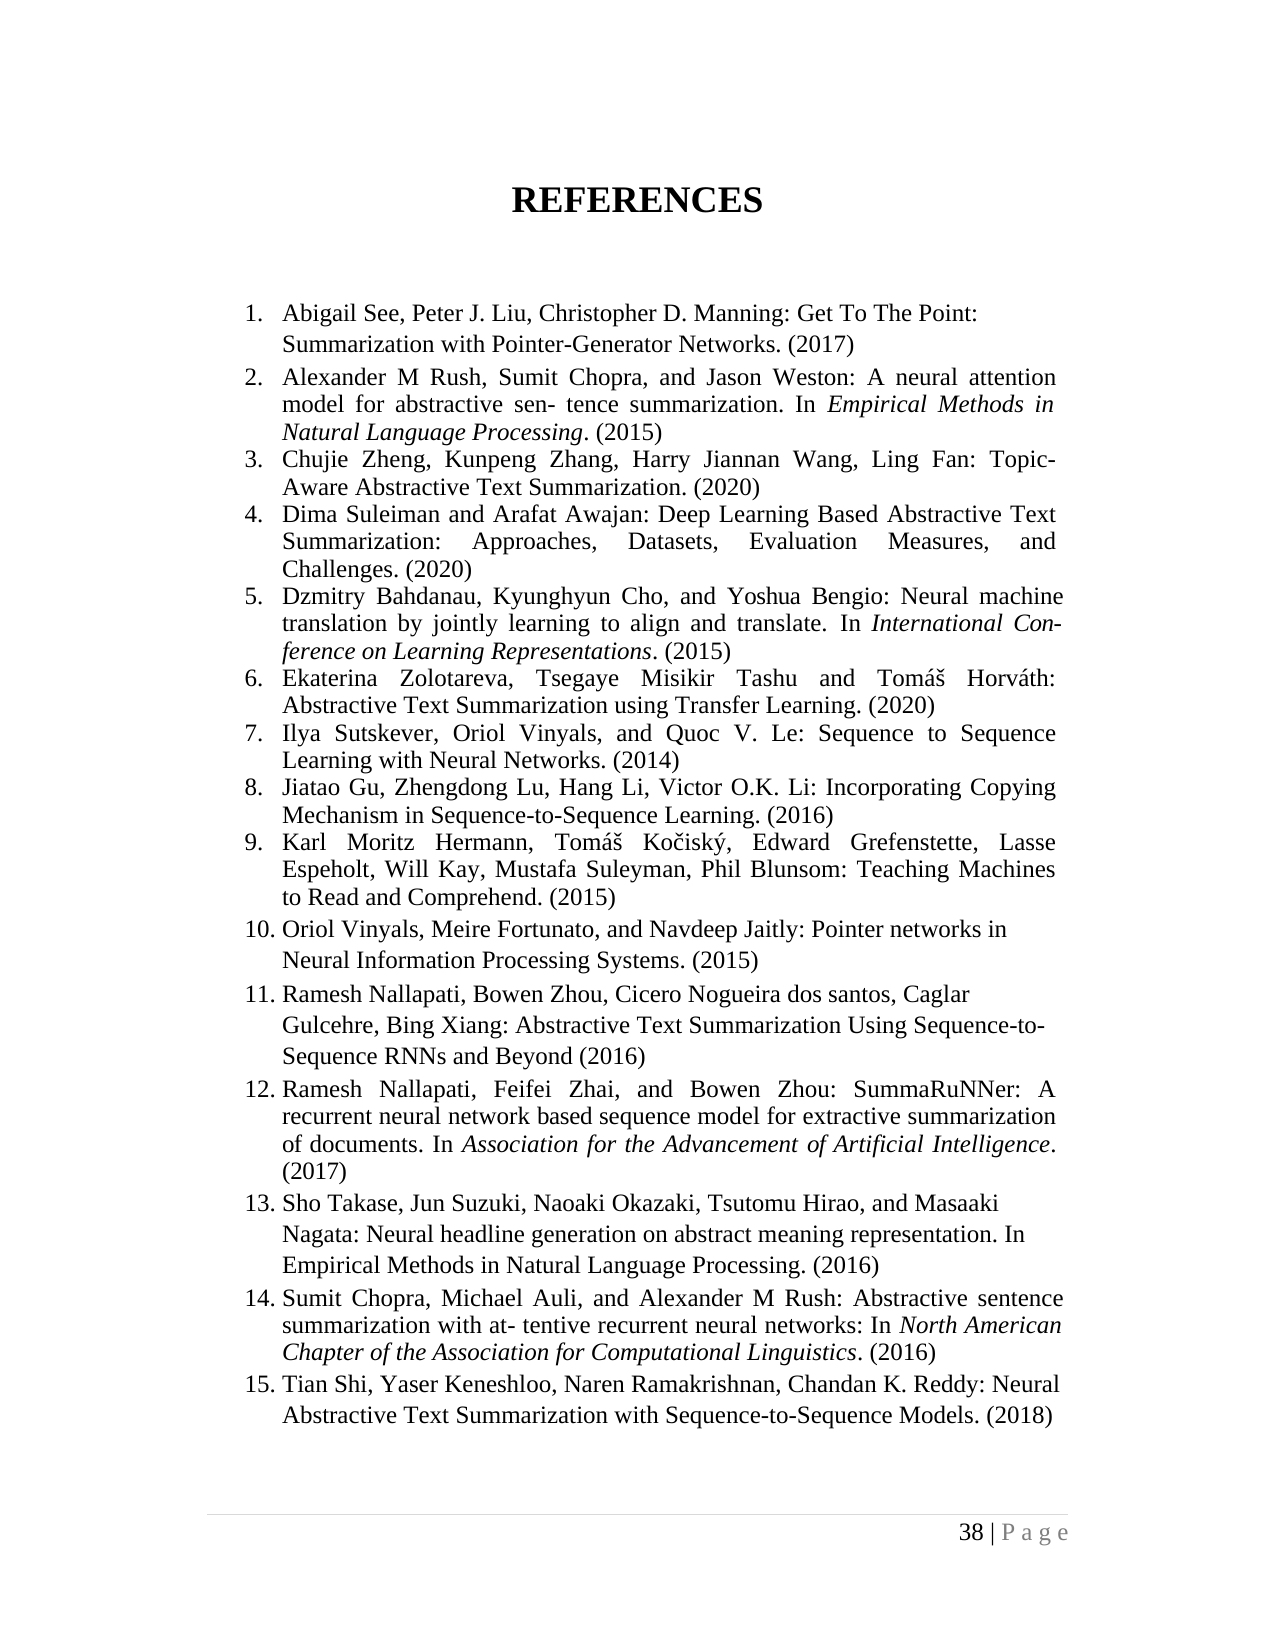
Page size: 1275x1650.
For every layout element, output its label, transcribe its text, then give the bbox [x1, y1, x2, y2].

list Dima Suleiman and Arafat Awajan: Deep Learning Based Abstractive Text Summarization: Approaches, Datasets, Evaluation Measures, and Challenges. (2020) [244, 500, 1057, 582]
list Oriol Vinyals, Meire Fortunato, and Navdeep Jaitly: Pointer networks in Neural Information Processing Systems. (2015) [244, 914, 1068, 974]
list Sho Takase, Jun Suzuki, Naoaki Okazaki, Tsutomu Hirao, and Masaaki Nagata: Neural headline generation on abstract meaning representation. In Empirical Methods in Natural Language Processing. (2016) [244, 1188, 1068, 1279]
subtitle REFERENCES [207, 177, 1068, 220]
list Ilya Sutskever, Oriol Vinyals, and Quoc V. Le: Sequence to Sequence Learning with Neural Networks. (2014) [244, 719, 1057, 774]
list Ramesh Nallapati, Bowen Zhou, Cicero Nogueira dos santos, Caglar Gulcehre, Bing Xiang: Abstractive Text Summarization Using Sequence-to-Sequence RNNs and Beyond (2016) [244, 979, 1068, 1070]
list Karl Moritz Hermann, Tomáš Kočiský, Edward Grefenstette, Lasse Espeholt, Will Kay, Mustafa Suleyman, Phil Blunsom: Teaching Machines to Read and Comprehend. (2015) [244, 829, 1057, 911]
list Jiatao Gu, Zhengdong Lu, Hang Li, Victor O.K. Li: Incorporating Copying Mechanism in Sequence-to-Sequence Learning. (2016) [244, 774, 1057, 829]
list Ramesh Nallapati, Feifei Zhai, and Bowen Zhou: SummaRuNNer: A recurrent neural network based sequence model for extractive summarization of documents. In Association for the Advancement of Artificial Intelligence. (2017) [244, 1075, 1057, 1185]
list Ekaterina Zolotareva, Tsegaye Misikir Tashu and Tomáš Horváth: Abstractive Text Summarization using Transfer Learning. (2020) [244, 664, 1057, 719]
list Abigail See, Peter J. Liu, Christopher D. Manning: Get To The Point: Summarization with Pointer-Generator Networks. (2017) [244, 298, 1068, 358]
list Dzmitry Bahdanau, Kyunghyun Cho, and Yoshua Bengio: Neural machine translation by jointly learning to align and translate. In International Con- ference on Learning Representations. (2015) [244, 582, 1064, 664]
list Alexander M Rush, Sumit Chopra, and Jason Weston: A neural attention model for abstractive sen- tence summarization. In Empirical Methods in Natural Language Processing. (2015) [244, 364, 1057, 446]
list Tian Shi, Yaser Keneshloo, Naren Ramakrishnan, Chandan K. Reddy: Neural Abstractive Text Summarization with Sequence-to-Sequence Models. (2018) [244, 1369, 1068, 1429]
list Sumit Chopra, Michael Auli, and Alexander M Rush: Abstractive sentence summarization with at- tentive recurrent neural networks: In North American Chapter of the Association for Computational Linguistics. (2016) [244, 1284, 1064, 1366]
list Chujie Zheng, Kunpeng Zhang, Harry Jiannan Wang, Ling Fan: Topic-Aware Abstractive Text Summarization. (2020) [244, 446, 1057, 500]
